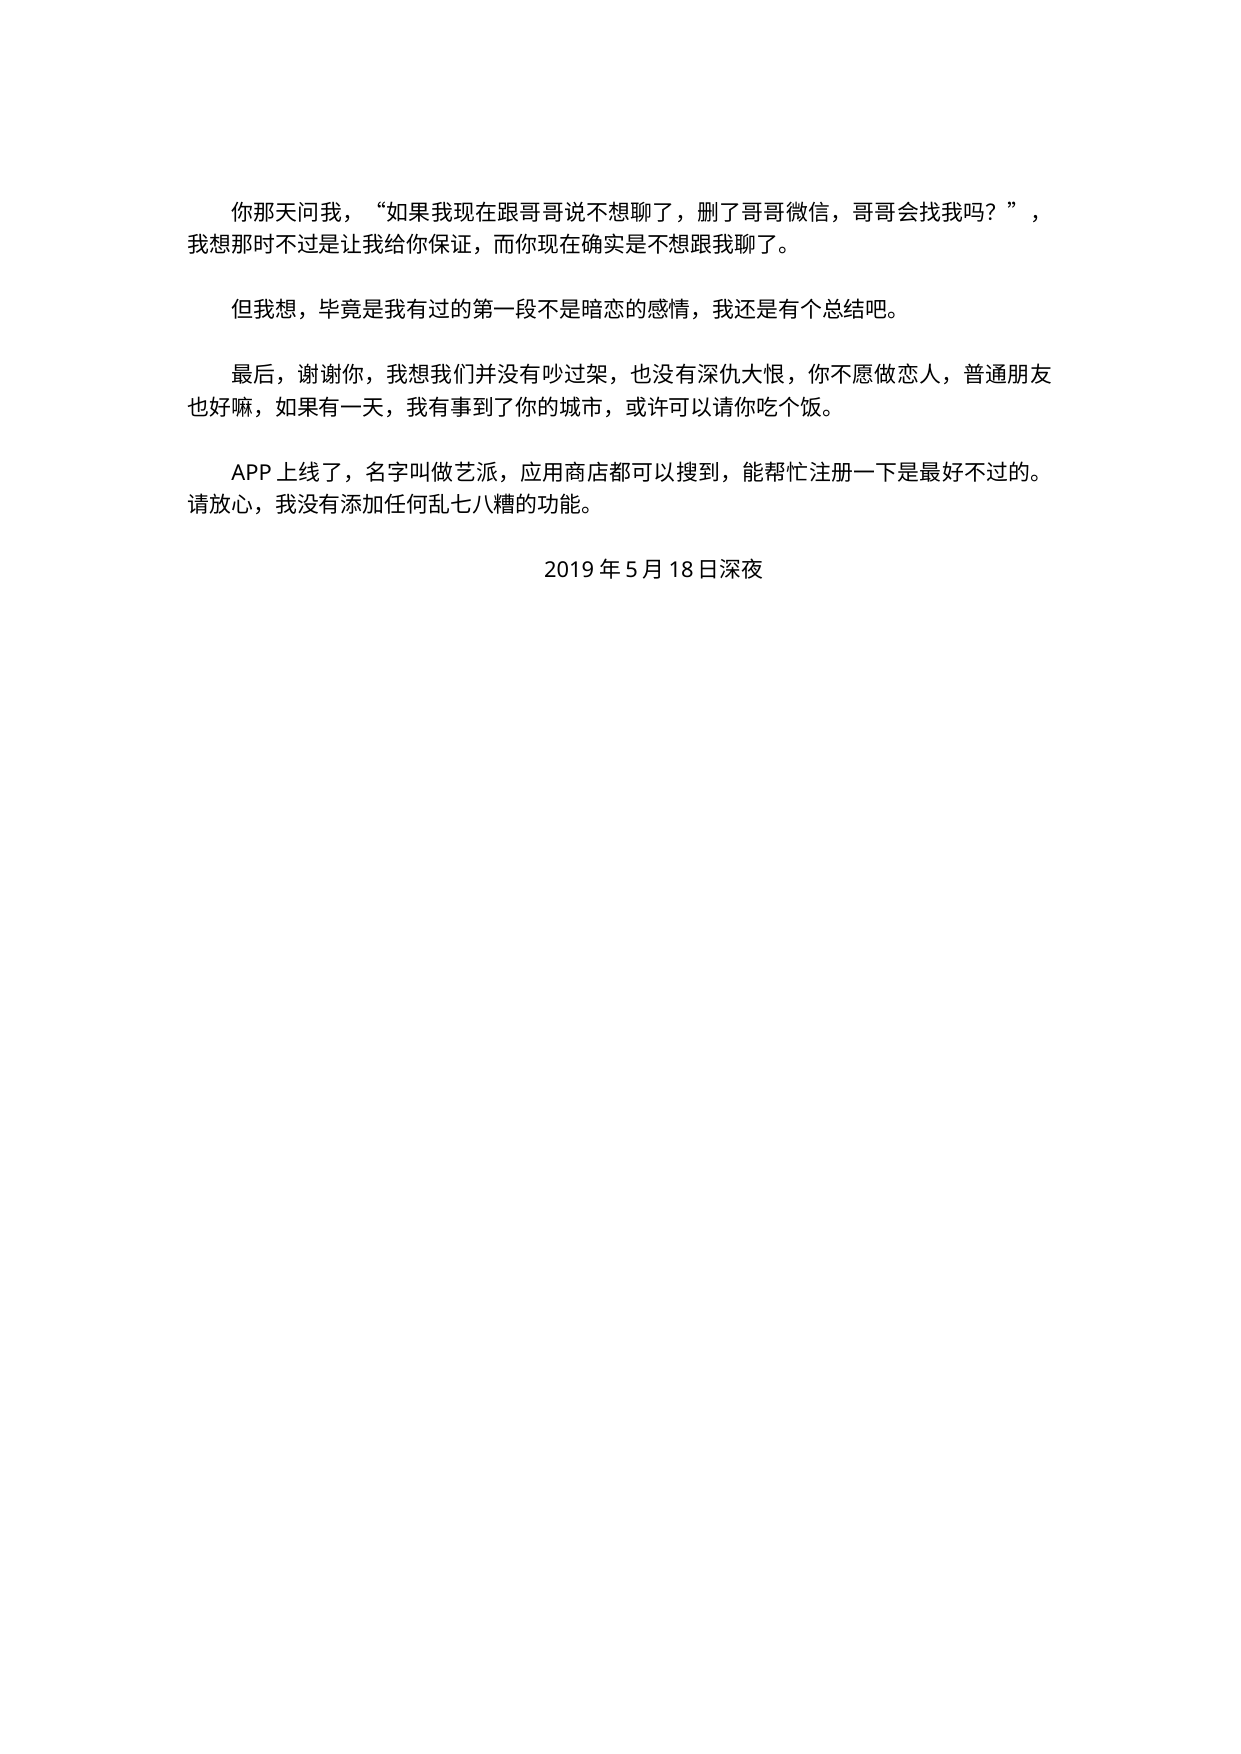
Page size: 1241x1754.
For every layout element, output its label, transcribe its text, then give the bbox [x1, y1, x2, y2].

text 2019年5月18日深夜 [187, 552, 1053, 584]
text 最后，谢谢你，我想我们并没有吵过架，也没有深仇大恨，你不愿做恋人，普通朋友也好嘛，如果有一天，我有事到了你的城市，或许可以请你吃个饭。 [187, 357, 1053, 422]
text 你那天问我，“如果我现在跟哥哥说不想聊了，删了哥哥微信，哥哥会找我吗？”，我想那时不过是让我给你保证，而你现在确实是不想跟我聊了。 [187, 194, 1053, 259]
text APP上线了，名字叫做艺派，应用商店都可以搜到，能帮忙注册一下是最好不过的。请放心，我没有添加任何乱七八糟的功能。 [187, 454, 1053, 519]
text 但我想，毕竟是我有过的第一段不是暗恋的感情，我还是有个总结吧。 [187, 292, 1053, 324]
